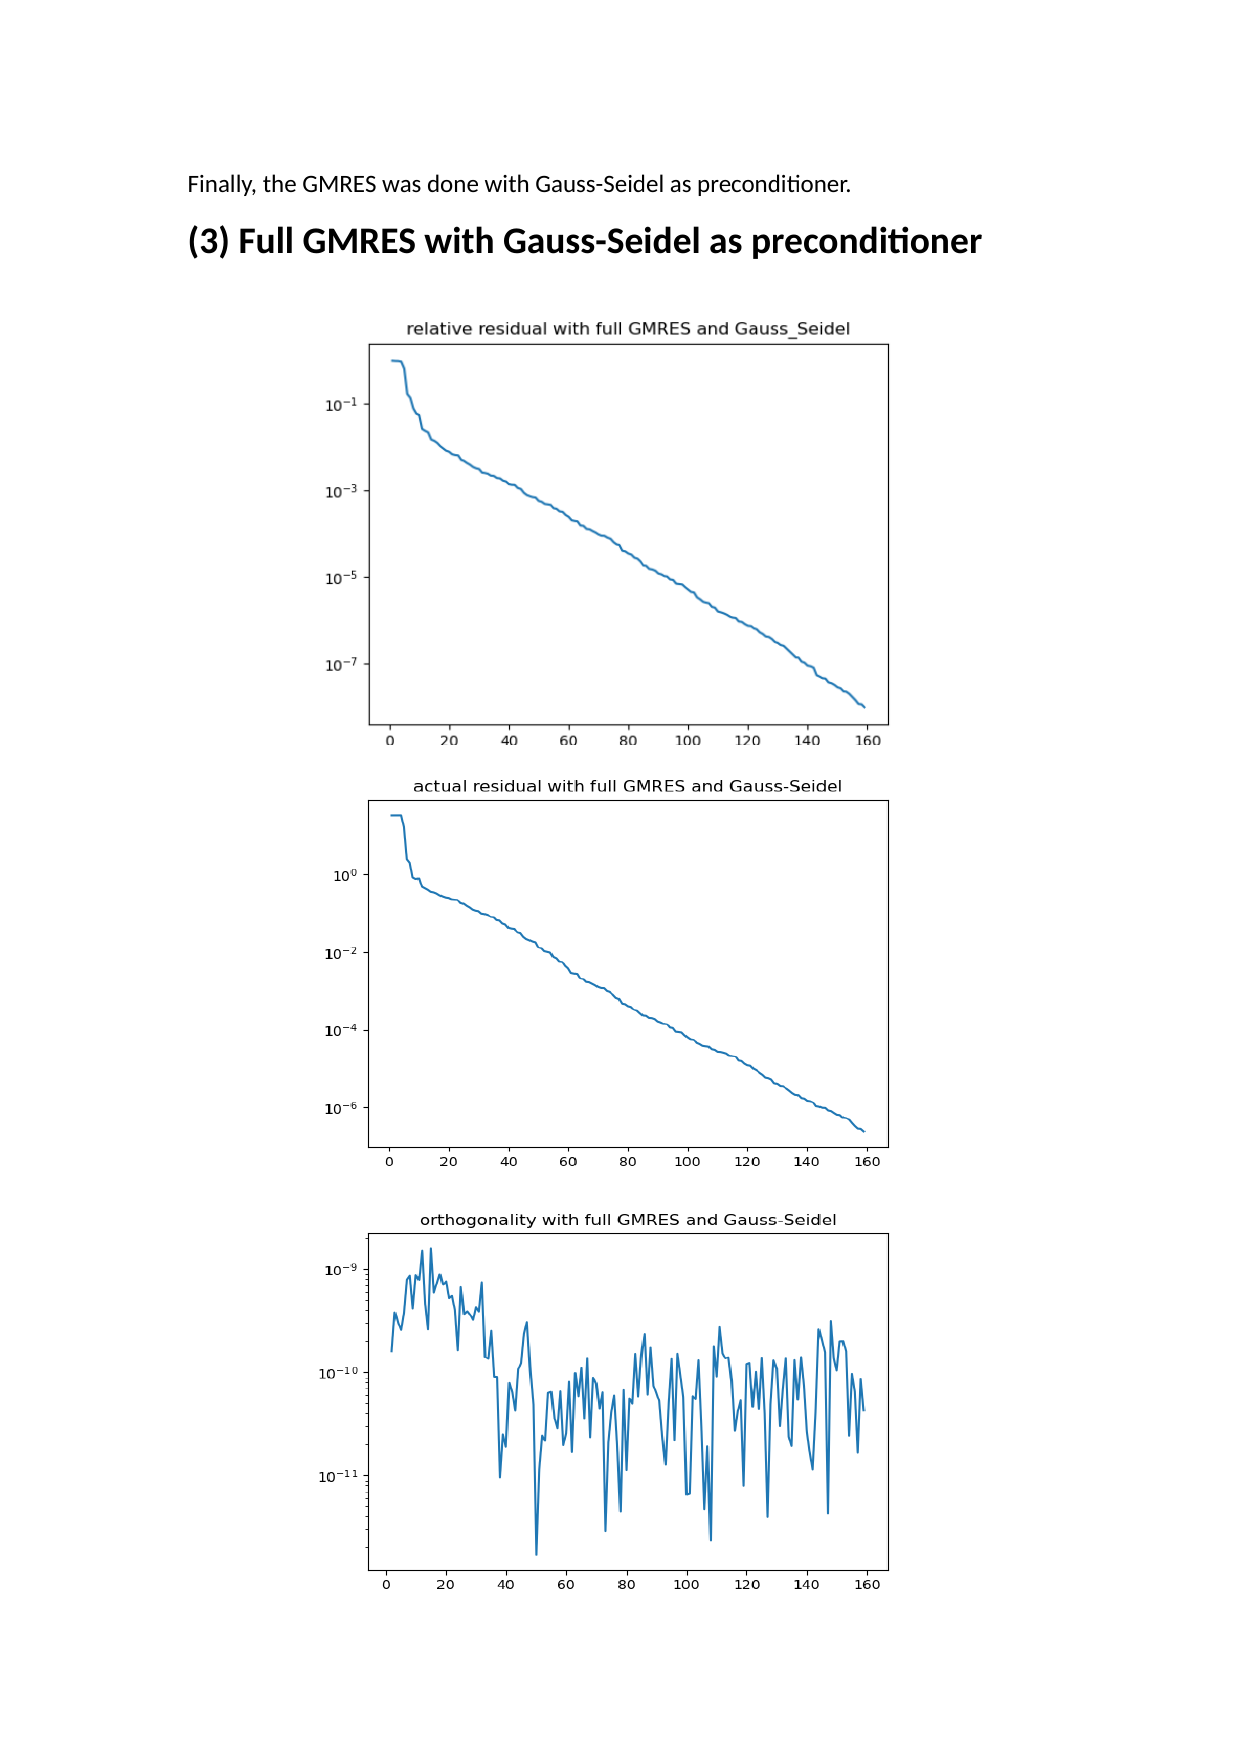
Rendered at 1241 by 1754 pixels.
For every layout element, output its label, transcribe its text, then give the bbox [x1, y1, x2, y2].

picture [285, 284, 955, 1618]
text Finally, the GMRES was done with Gauss-Seidel as preconditioner. [187, 164, 1053, 202]
text (3) Full GMRES with Gauss-Seidel as preconditioner [187, 202, 1053, 277]
